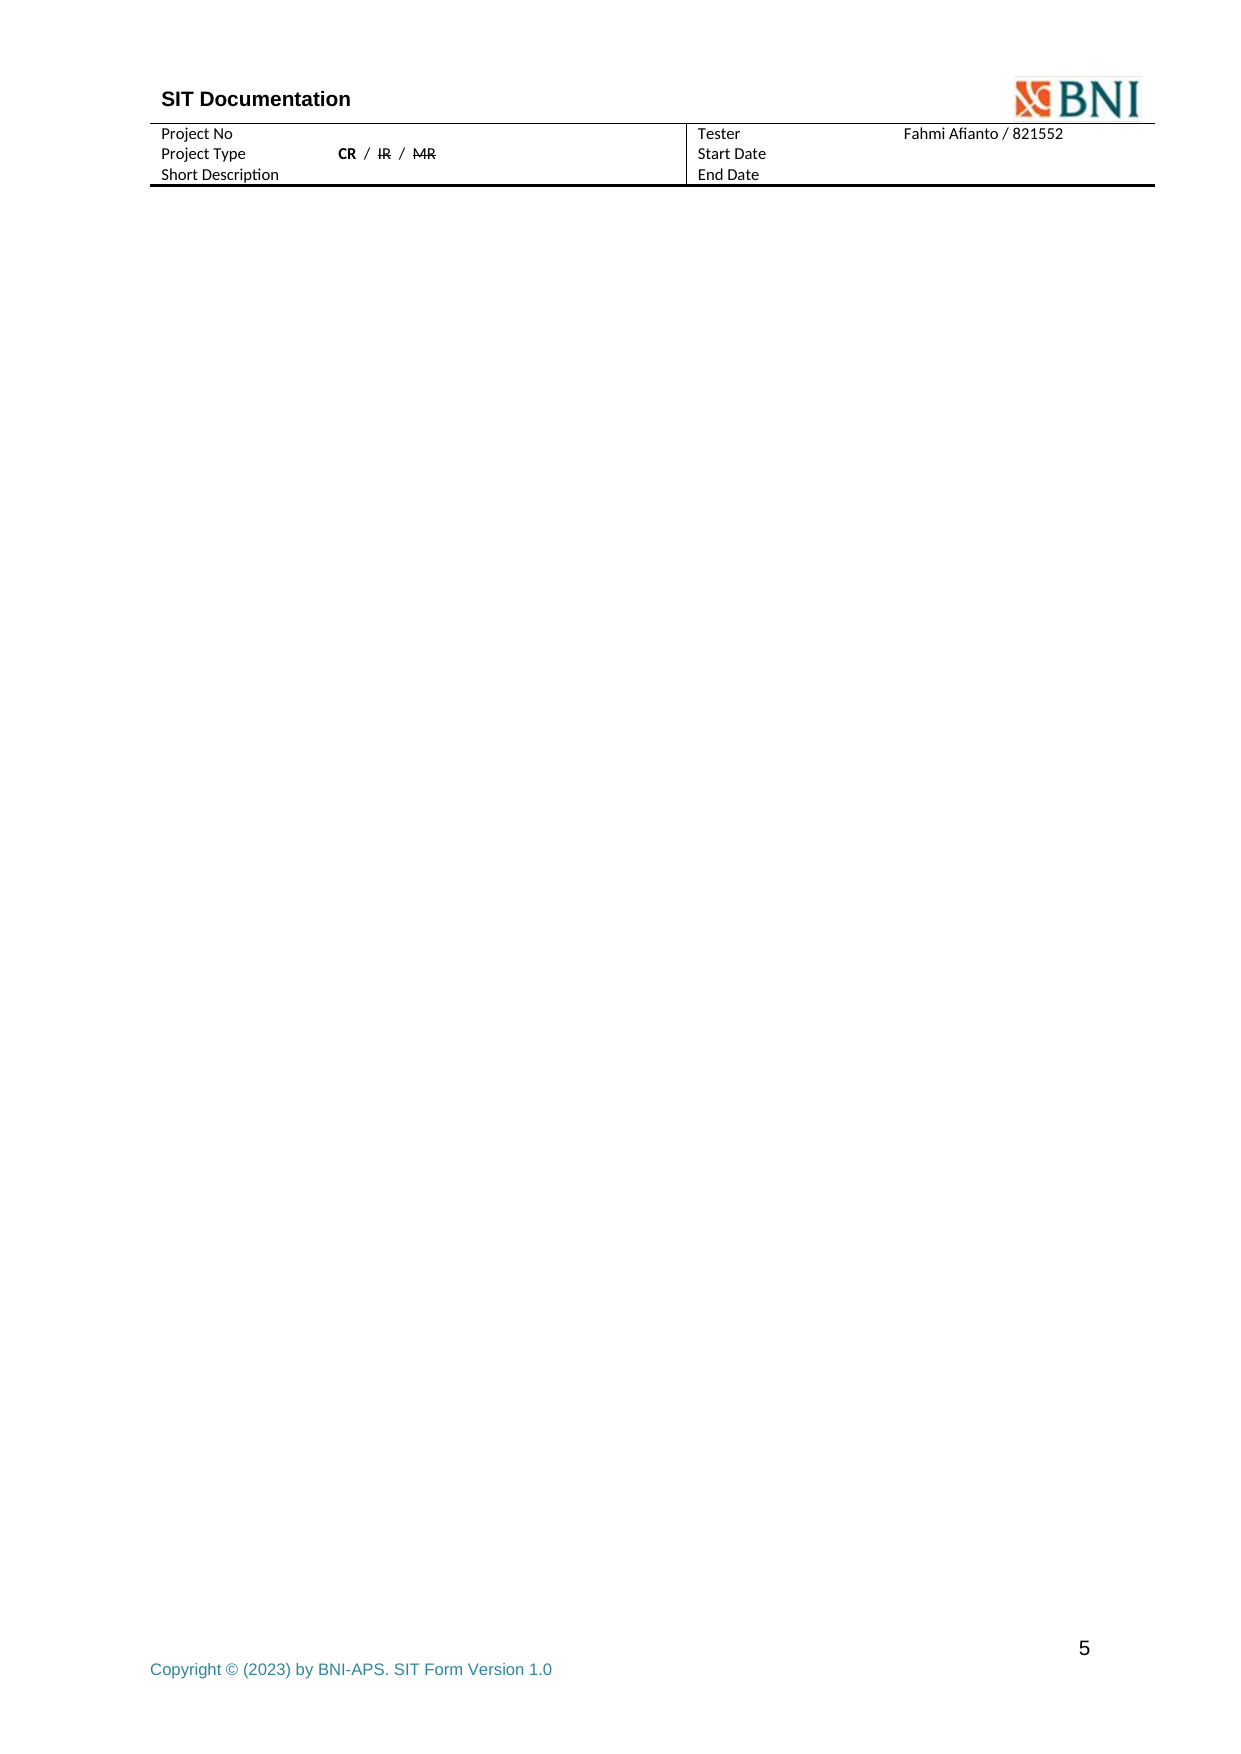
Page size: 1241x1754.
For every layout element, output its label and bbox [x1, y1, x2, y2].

picture [1013, 75, 1144, 124]
